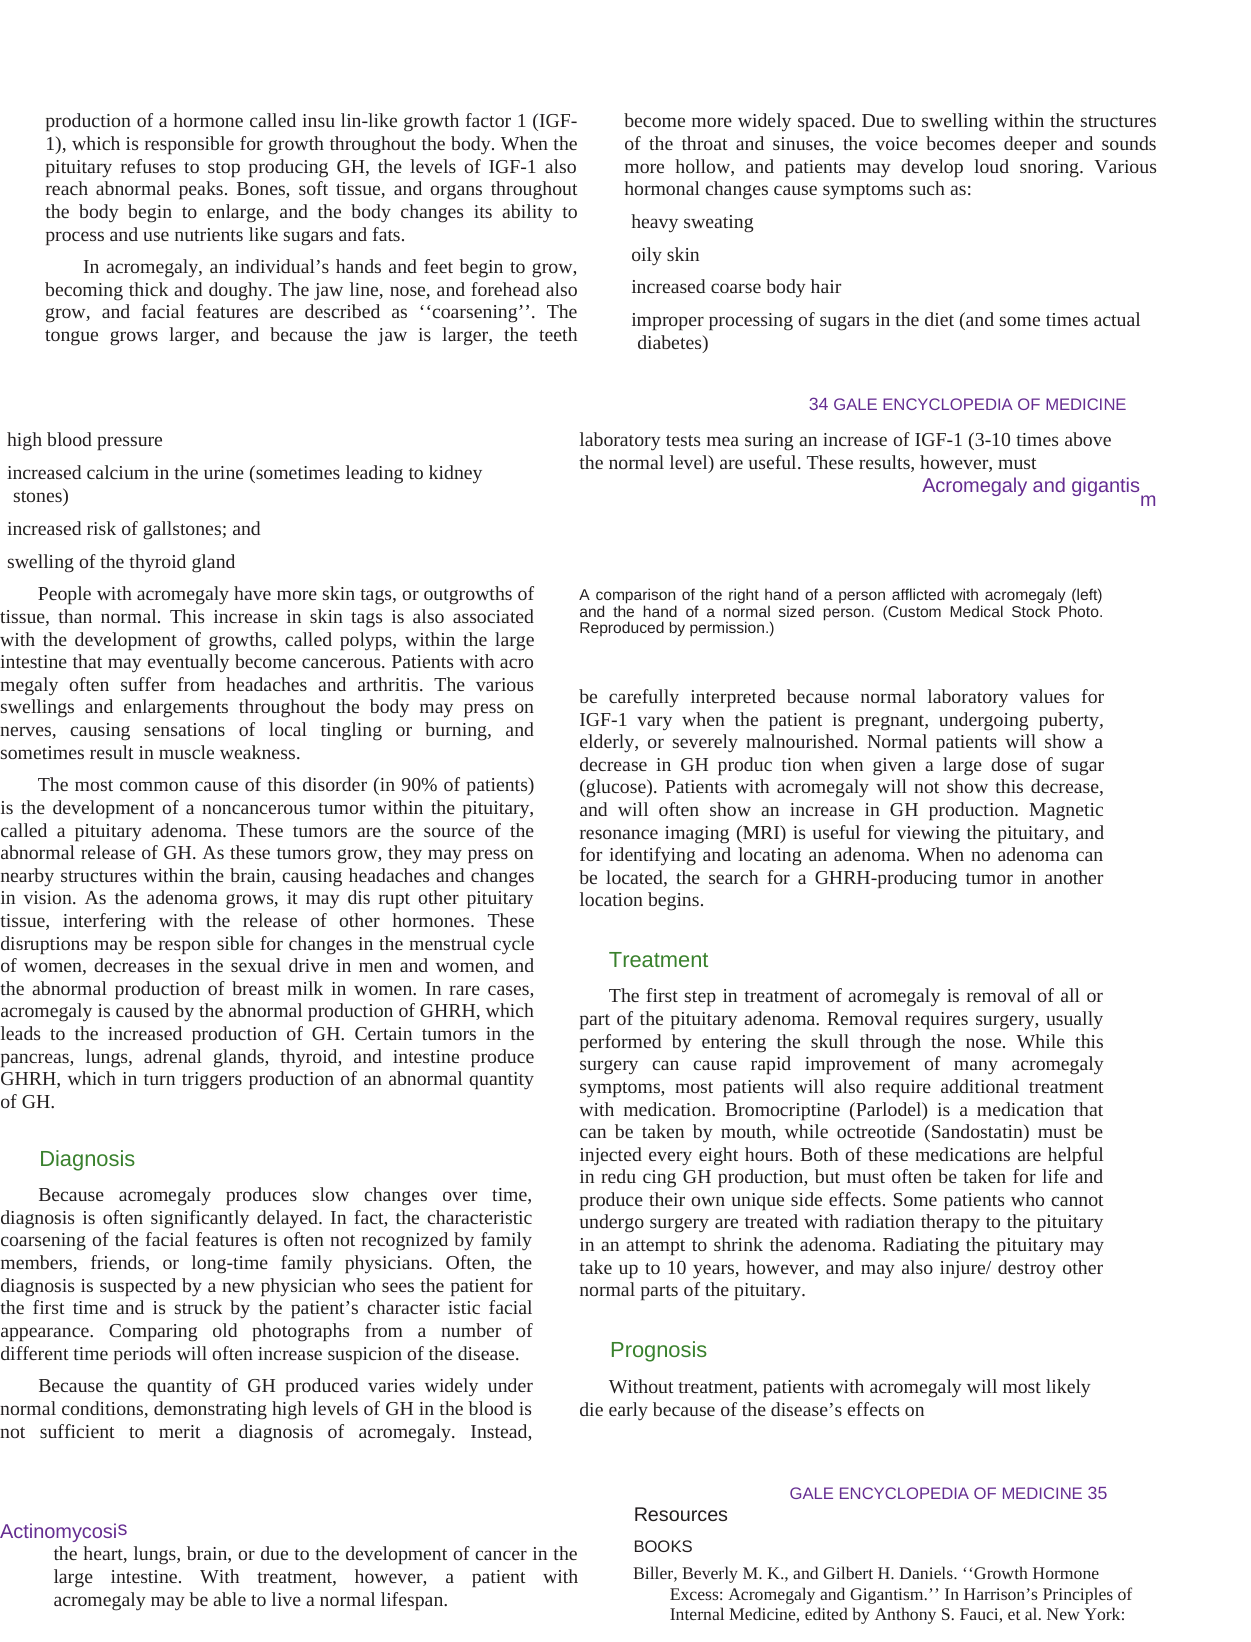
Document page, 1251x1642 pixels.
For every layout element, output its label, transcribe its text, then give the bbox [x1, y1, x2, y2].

text People with acromegaly have more skin tags, or outgrowths of tissue, than normal. This increase in skin tags is also associated with the development of growths, called polyps, within the large intestine that may eventually become cancerous. Patients with acro megaly often suffer from headaches and arthritis. The various swellings and enlargements throughout the body may press on nerves, causing sensations of local tingling or burning, and sometimes result in muscle weakness. [0, 583, 535, 763]
text heavy sweating [625, 210, 1158, 233]
text swelling of the thyroid gland [1, 550, 579, 573]
text increased risk of gallstones; and [1, 517, 579, 540]
text The most common cause of this disorder (in 90% of patients) is the development of a noncancerous tumor within the pituitary, called a pituitary adenoma. These tumors are the source of the abnormal release of GH. As these tumors grow, they may press on nearby structures within the brain, causing headaches and changes in vision. As the adenoma grows, it may dis rupt other pituitary tissue, interfering with the release of other hormones. These disruptions may be respon sible for changes in the menstrual cycle of women, decreases in the sexual drive in men and women, and the abnormal production of breast milk in women. In rare cases, acromegaly is caused by the abnormal production of GHRH, which leads to the increased production of GH. Certain tumors in the pancreas, lungs, adrenal glands, thyroid, and intestine produce GHRH, which in turn triggers production of an abnormal quantity of GH. [0, 774, 535, 1113]
text In acromegaly, an individual’s hands and feet begin to grow, becoming thick and doughy. The jaw line, nose, and forehead also grow, and facial features are described as ‘‘coarsening’’. The tongue grows larger, and because the jaw is larger, the teeth become more widely spaced. Due to swelling within the structures of the throat and sinuses, the voice becomes deeper and sounds more hollow, and patients may develop loud snoring. Various hormonal changes cause symptoms such as: [624, 110, 1157, 200]
text increased calcium in the urine (sometimes leading to kidney stones) [1, 461, 532, 507]
text The first step in treatment of acromegaly is removal of all or part of the pituitary adenoma. Removal requires surgery, usually performed by entering the skull through the nose. While this surgery can cause rapid improvement of many acromegaly symptoms, most patients will also require additional treatment with medication. Bromocriptine (Parlodel) is a medication that can be taken by mouth, while octreotide (Sandostatin) must be injected every eight hours. Both of these medications are helpful in redu cing GH production, but must often be taken for life and produce their own unique side effects. Some patients who cannot undergo surgery are treated with radiation therapy to the pituitary in an attempt to shrink the adenoma. Radiating the pituitary may take up to 10 years, however, and may also injure/ destroy other normal parts of the pituitary. [579, 985, 1104, 1301]
text 34 GALE ENCYCLOPEDIA OF MEDICINE [0, 393, 1126, 414]
text In acromegaly, an individual’s hands and feet begin to grow, becoming thick and doughy. The jaw line, nose, and forehead also grow, and facial features are described as ‘‘coarsening’’. The tongue grows larger, and because the jaw is larger, the teeth become more widely spaced. Due to swelling within the structures of the throat and sinuses, the voice becomes deeper and sounds more hollow, and patients may develop loud snoring. Various hormonal changes cause symptoms such as: [45, 255, 578, 346]
text GALE ENCYCLOPEDIA OF MEDICINE 35 [0, 1483, 1107, 1503]
text Without treatment, patients with acromegaly will most likely die early because of the disease’s effects on [579, 1375, 1104, 1420]
text Because the quantity of GH produced varies widely under normal conditions, demonstrating high levels of GH in the blood is not sufficient to merit a diagnosis of acromegaly. Instead, laboratory tests mea suring an increase of IGF-1 (3-10 times above the normal level) are useful. These results, however, must [579, 428, 1113, 474]
text increased coarse body hair [625, 275, 1158, 298]
text oily skin [625, 243, 1158, 265]
text Prognosis [610, 1337, 1158, 1362]
text be carefully interpreted because normal laboratory values for IGF-1 vary when the patient is pregnant, undergoing puberty, elderly, or severely malnourished. Normal patients will show a decrease in GH produc tion when given a large dose of sugar (glucose). Patients with acromegaly will not show this decrease, and will often show an increase in GH production. Magnetic resonance imaging (MRI) is useful for viewing the pituitary, and for identifying and locating an adenoma. When no adenoma can be located, the search for a GHRH-producing tumor in another location begins. [579, 685, 1104, 911]
text Resources [633, 1503, 1158, 1526]
text Actinomycosis [0, 1503, 579, 1543]
text Diagnosis [39, 1146, 579, 1171]
text Treatment [609, 947, 1158, 972]
text Because the quantity of GH produced varies widely under normal conditions, demonstrating high levels of GH in the blood is not sufficient to merit a diagnosis of acromegaly. Instead, laboratory tests mea suring an increase of IGF-1 (3-10 times above the normal level) are useful. These results, however, must [0, 1374, 533, 1443]
text BOOKS [633, 1537, 1158, 1556]
text high blood pressure [1, 428, 579, 451]
text A comparison of the right hand of a person afflicted with acromegaly (left) and the hand of a normal sized person. (Custom Medical Stock Photo. Reproduced by permission.) [579, 587, 1104, 637]
text the heart, lungs, brain, or due to the development of cancer in the large intestine. With treatment, however, a patient with acromegaly may be able to live a normal lifespan. [53, 1543, 579, 1611]
text Because acromegaly produces slow changes over time, diagnosis is often significantly delayed. In fact, the characteristic coarsening of the facial features is often not recognized by family members, friends, or long-time family physicians. Often, the diagnosis is suspected by a new physician who sees the patient for the first time and is struck by the patient’s character istic facial appearance. Comparing old photographs from a number of different time periods will often increase suspicion of the disease. [0, 1183, 533, 1364]
text Acromegaly and gigantism [579, 474, 1156, 513]
text improper processing of sugars in the diet (and some times actual diabetes) [625, 308, 1157, 353]
